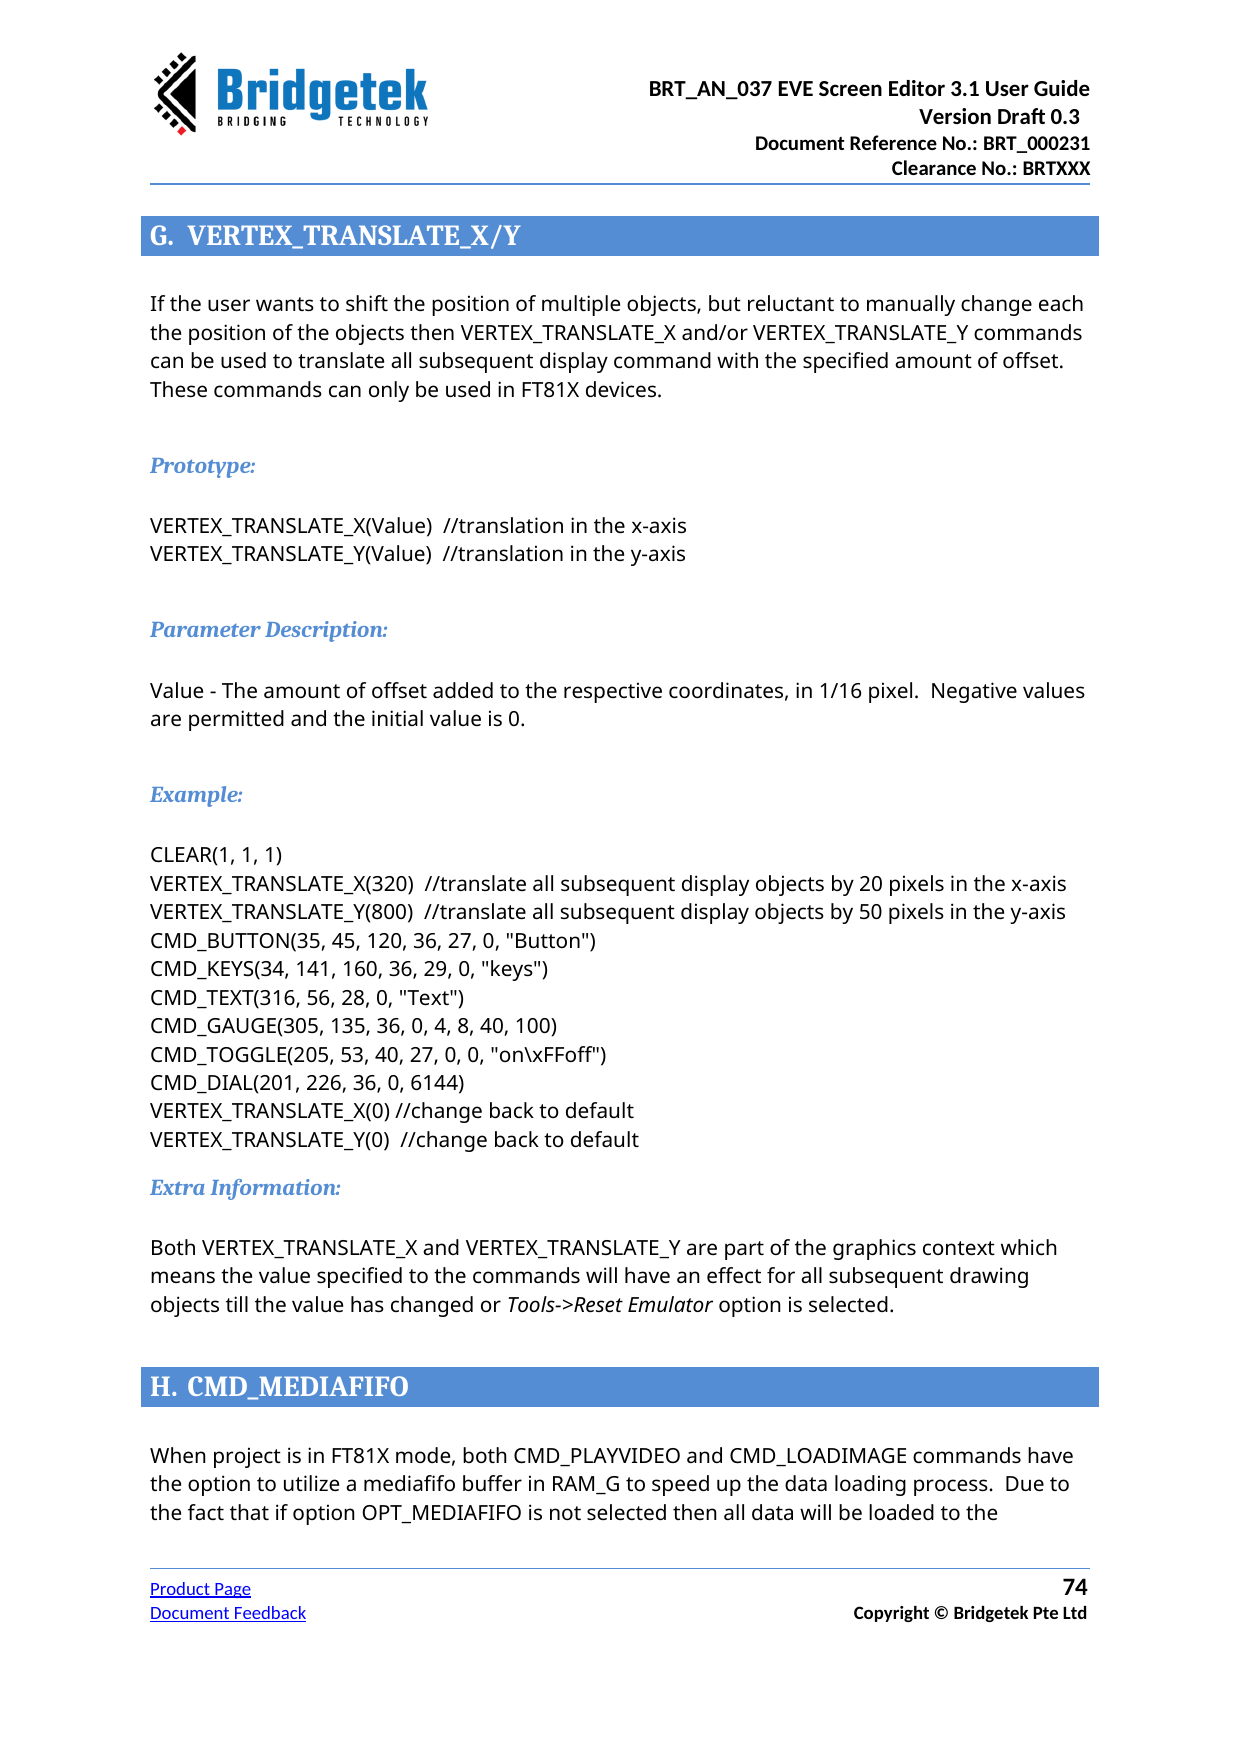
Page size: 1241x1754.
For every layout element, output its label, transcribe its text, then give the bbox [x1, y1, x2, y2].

text CMD_GAUGE(305, 135, 36, 0, 4, 8, 40, 100) [150, 1011, 1090, 1040]
text CMD_TOGGLE(205, 53, 40, 27, 0, 0, "on\xFFoff") [150, 1040, 1090, 1068]
text VERTEX_TRANSLATE_Y(0) //change back to default [150, 1125, 1090, 1153]
text CLEAR(1, 1, 1) [150, 841, 1090, 869]
subtitle Prototype: [150, 452, 1090, 479]
text CMD_DIAL(201, 226, 36, 0, 6144) [150, 1068, 1090, 1097]
text VERTEX_TRANSLATE_X(320) //translate all subsequent display objects by 20 pixels in the x-axis [150, 869, 1090, 897]
text VERTEX_TRANSLATE_Y(Value) //translation in the y-axis [150, 539, 1090, 568]
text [150, 1441, 1090, 1526]
text CMD_BUTTON(35, 45, 120, 36, 27, 0, "Button") [150, 926, 1090, 954]
subtitle Example: [150, 782, 1090, 808]
text If the user wants to shift the position of multiple objects, but reluctant to manually change each the position of the objects then VERTEX_TRANSLATE_X and/or VERTEX_TRANSLATE_Y commands can be used to translate all subsequent display command with the specified amount of offset. These commands can only be used in FT81X devices. [150, 289, 1090, 403]
text VERTEX_TRANSLATE_X(Value) //translation in the x-axis [150, 511, 1090, 539]
text VERTEX_TRANSLATE_X(0) //change back to default [150, 1097, 1090, 1125]
text Both VERTEX_TRANSLATE_X and VERTEX_TRANSLATE_Y are part of the graphics context which means the value specified to the commands will have an effect for all subsequent drawing objects till the value has changed or Tools->Reset Emulator option is selected. [150, 1233, 1090, 1318]
text VERTEX_TRANSLATE_Y(800) //translate all subsequent display objects by 50 pixels in the y-axis [150, 897, 1090, 926]
subtitle CMD_MEDIAFIFO [142, 1369, 1098, 1406]
picture [146, 48, 429, 137]
subtitle Extra Information: [150, 1174, 1090, 1201]
text CMD_KEYS(34, 141, 160, 36, 29, 0, "keys") [150, 954, 1090, 983]
text CMD_TEXT(316, 56, 28, 0, "Text") [150, 983, 1090, 1011]
subtitle VERTEX_TRANSLATE_X/Y [142, 217, 1098, 255]
text Value - The amount of offset added to the respective coordinates, in 1/16 pixel. Negative values are permitted and the initial value is 0. [150, 676, 1090, 733]
subtitle Parameter Description: [150, 617, 1090, 643]
